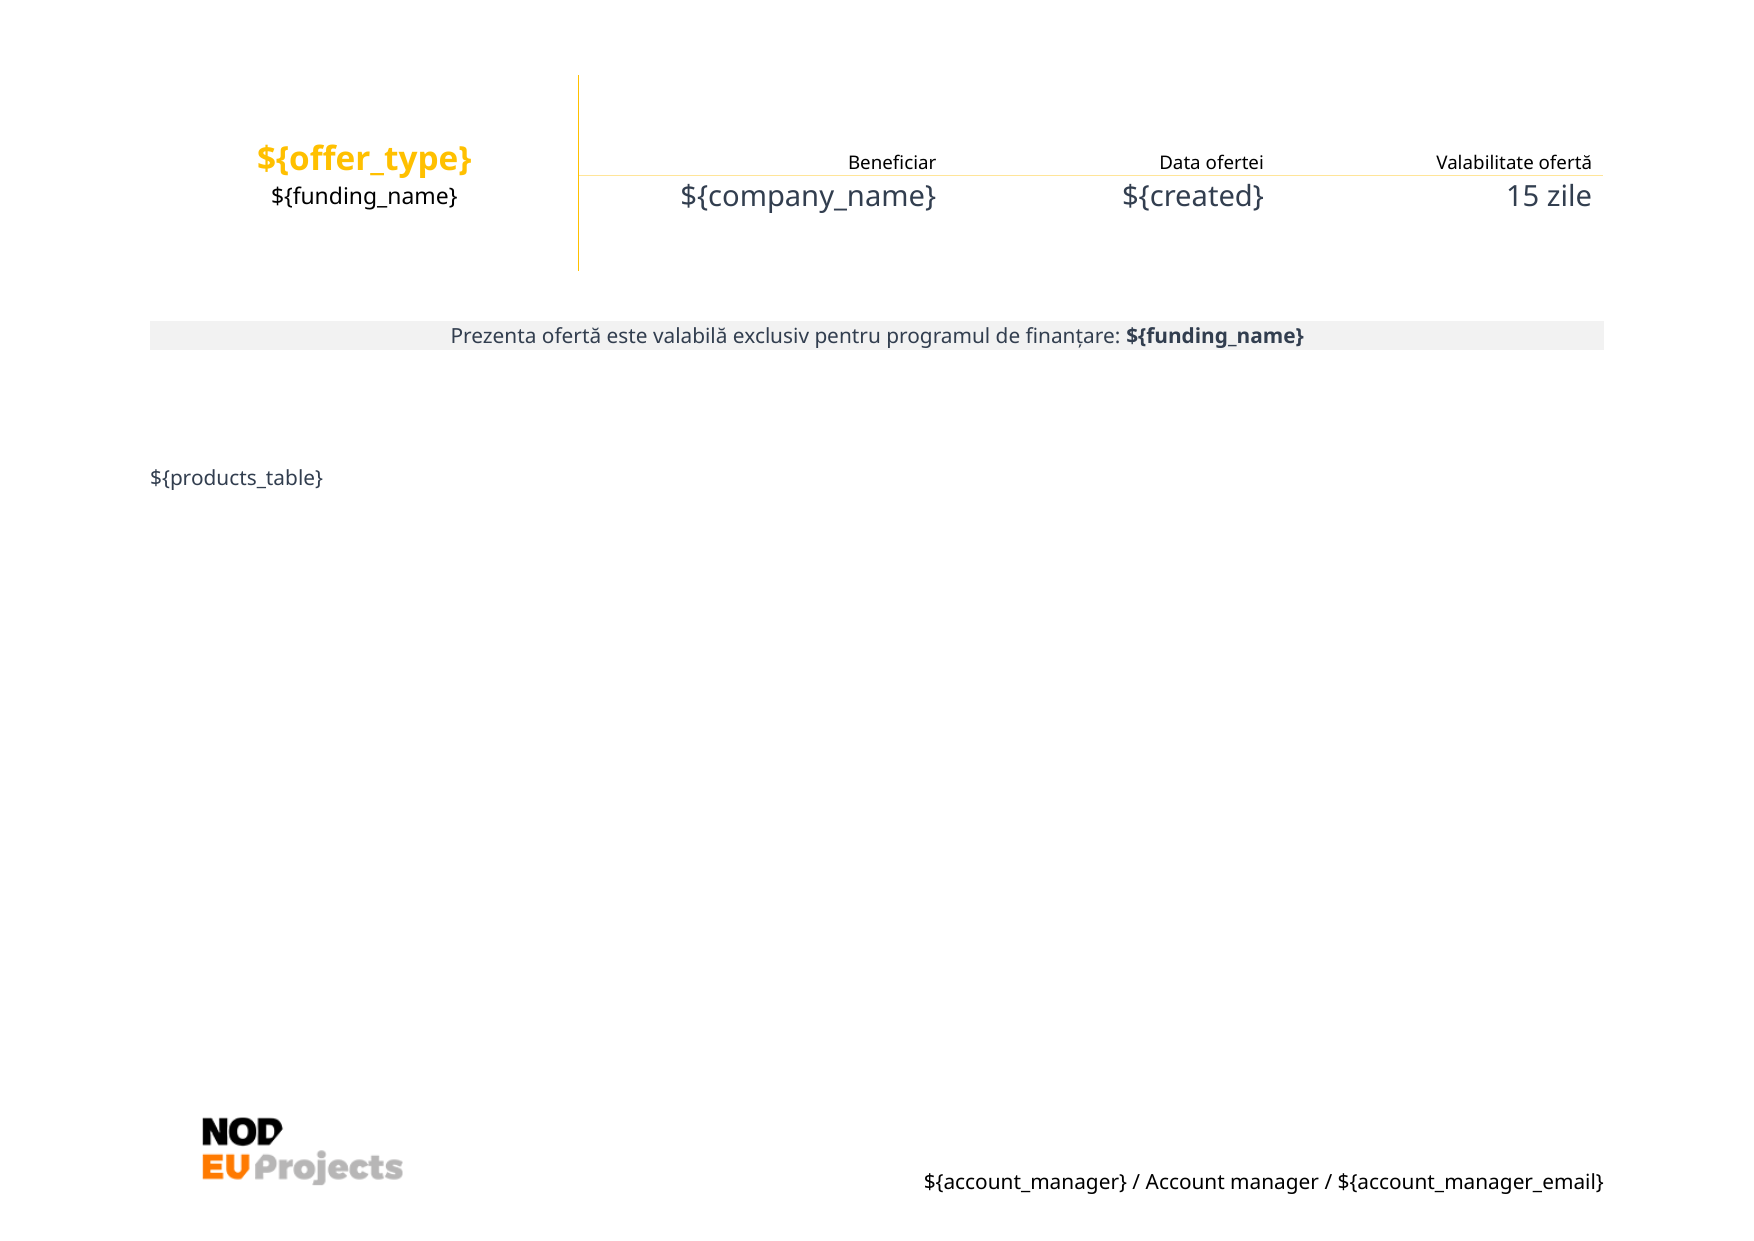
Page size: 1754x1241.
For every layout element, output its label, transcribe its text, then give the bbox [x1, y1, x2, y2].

table_header Data ofertei [947, 75, 1275, 174]
table_header Beneficiar [579, 75, 947, 174]
table_header Valabilitate ofertă [1275, 75, 1603, 174]
table_cell ${company_name} [579, 176, 947, 271]
picture [150, 1114, 452, 1190]
table_header ${offer_type} ${funding_name} [150, 75, 578, 271]
table_cell ${created} [947, 176, 1275, 271]
table_cell 15 zile [1275, 176, 1603, 271]
text Prezenta ofertă este valabilă exclusiv pentru programul de finanțare: ${funding_name} [150, 321, 1604, 350]
text ${products_table} [150, 463, 1604, 492]
